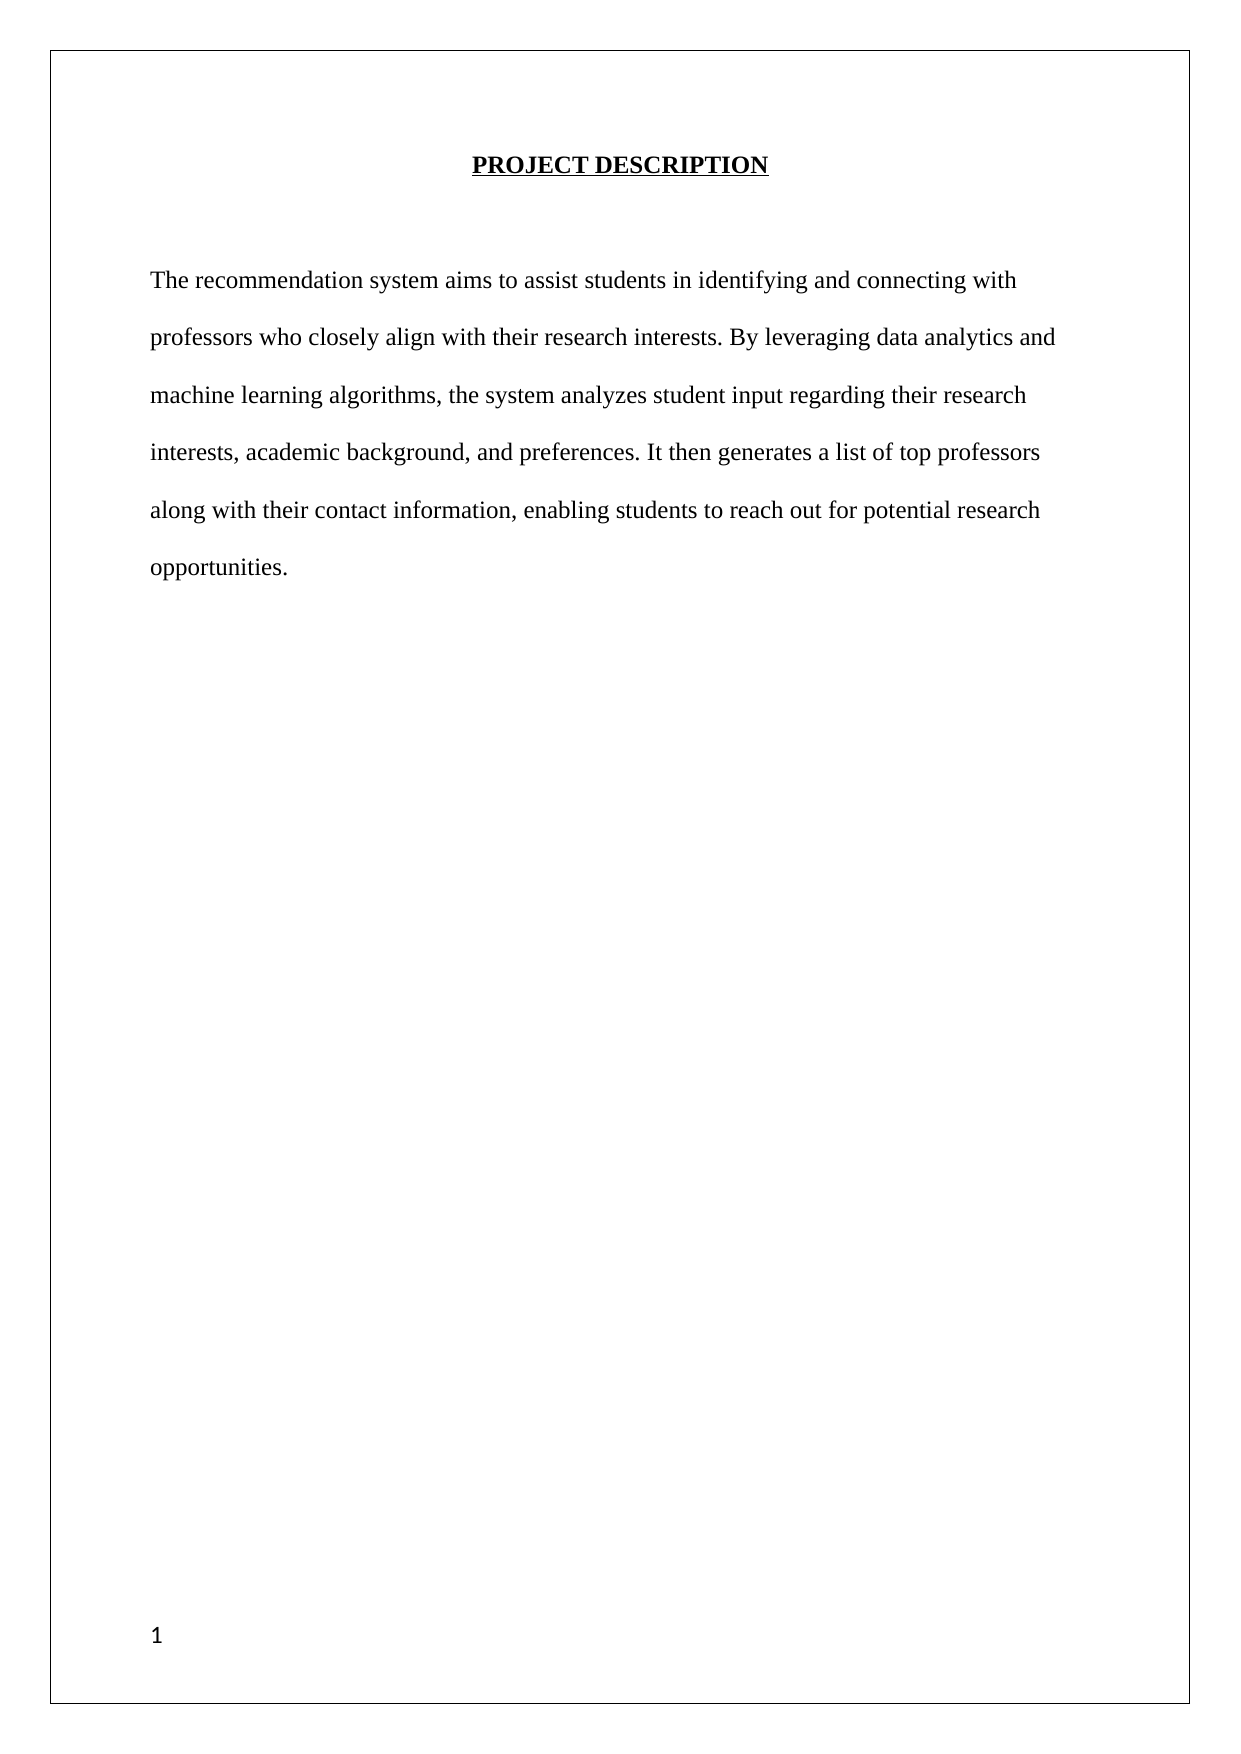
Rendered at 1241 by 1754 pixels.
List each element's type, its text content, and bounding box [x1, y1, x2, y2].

text PROJECT DESCRIPTION [150, 150, 1090, 179]
text The recommendation system aims to assist students in identifying and connecting with professors who closely align with their research interests. By leveraging data analytics and machine learning algorithms, the system analyzes student input regarding their research interests, academic background, and preferences. It then generates a list of top professors along with their contact information, enabling students to reach out for potential research opportunities. [150, 265, 1090, 581]
